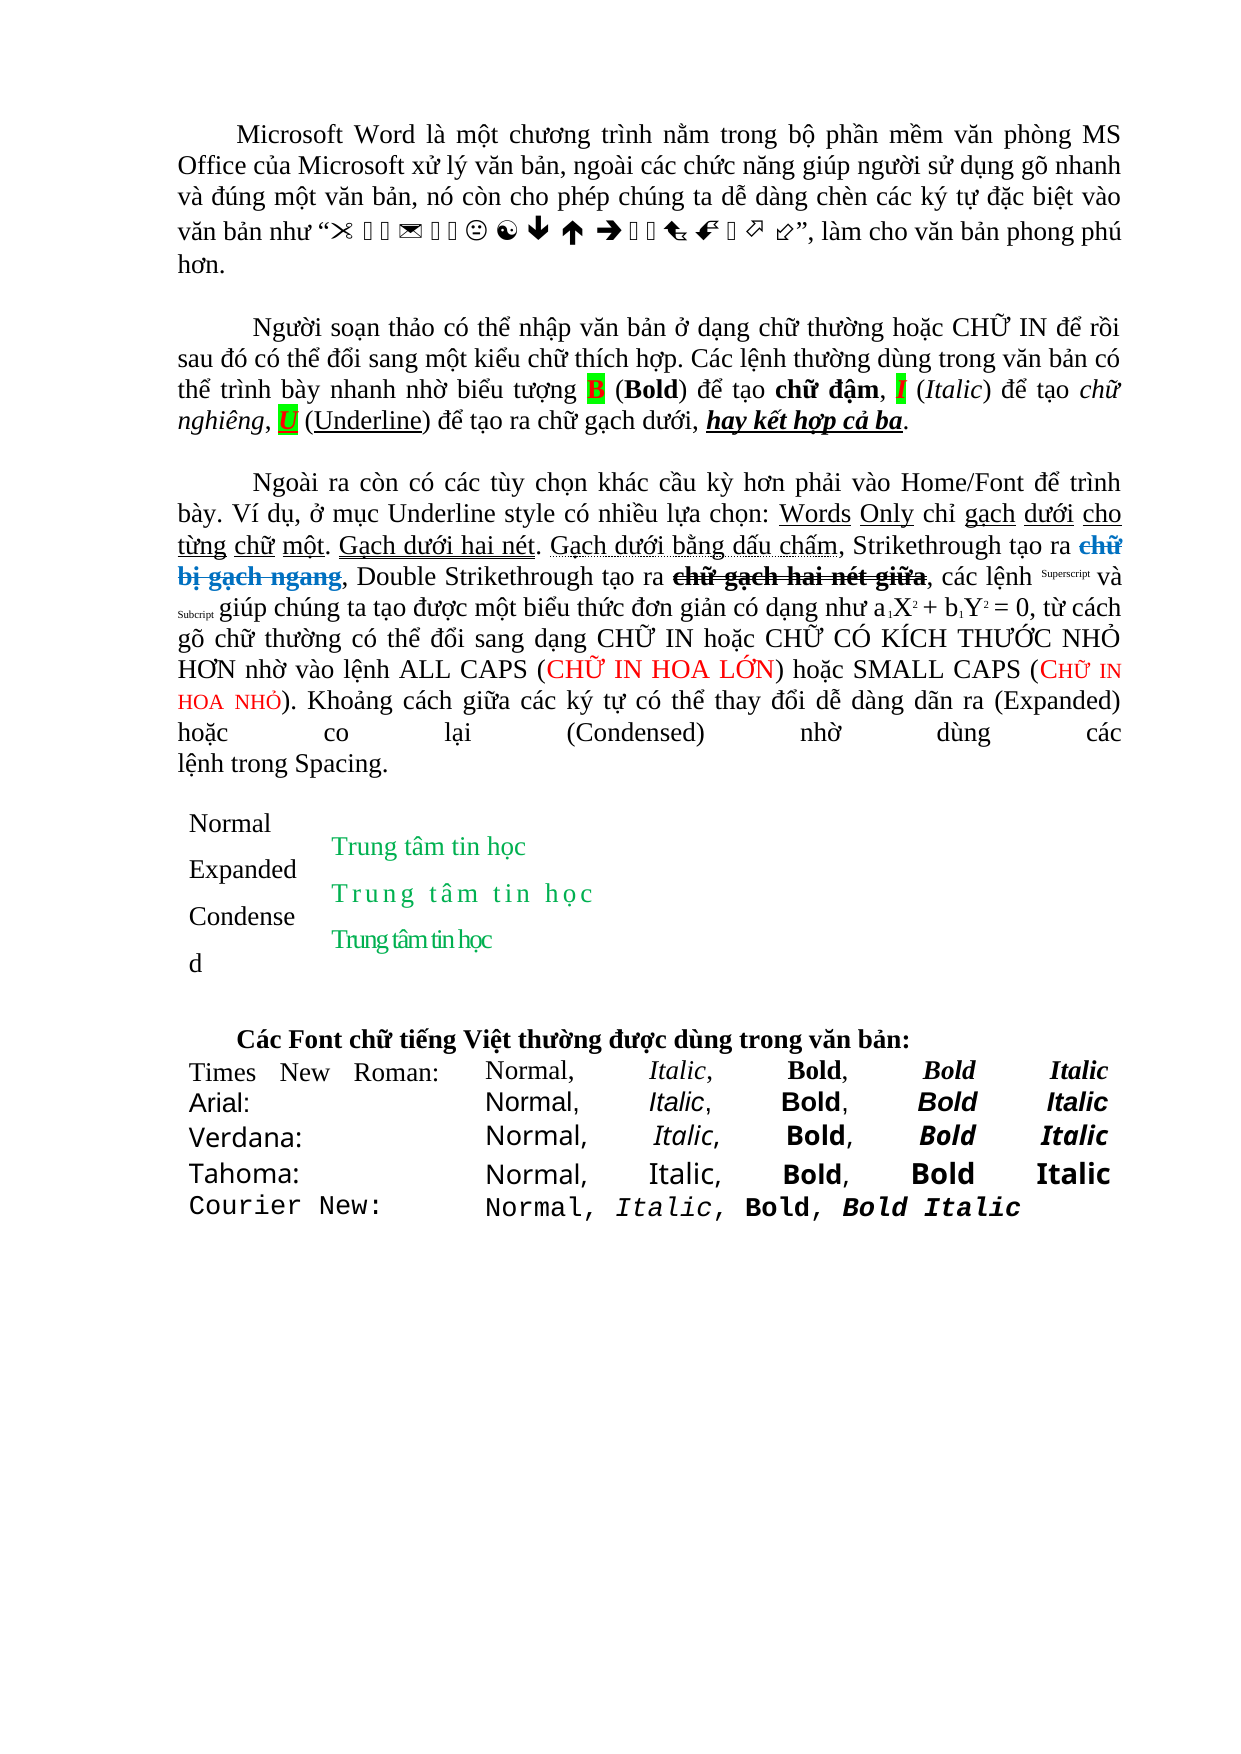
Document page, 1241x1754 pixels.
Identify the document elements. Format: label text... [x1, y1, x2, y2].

text Các Font chữ tiếng Việt thường được dùng trong văn bản: [177, 1023, 1122, 1054]
table_header Normal Expanded Condensed [177, 807, 320, 992]
table_header Normal, Italic, Bold, Bold Italic Normal, Italic, Bold, Bold Italic Normal, Italic, Bold, Bold Italic Normal, Italic, Bold, Bold Italic Normal, Italic, Bold, Bold Italic [474, 1054, 1122, 1224]
table_header Times New Roman: Arial: Verdana: Tahoma: Courier New: [177, 1054, 474, 1224]
text Người soạn thảo có thể nhập văn bản ở dạng chữ thường hoặc CHỮ IN để rồi sau đó có thể đổi sang một kiểu chữ thích hợp. Các lệnh thường dùng trong văn bản có thể trình bày nhanh nhờ biểu tượng B (Bold) để tạo chữ đậm, I (Italic) để tạo chữ nghiêng, U (Underline) để tạo ra chữ gạch dưới, hay kết hợp cả ba. [177, 279, 1122, 435]
table_header Trung tâm tin học Trung tâm tin học Trung tâm tin học [320, 807, 1122, 992]
text Ngoài ra còn có các tùy chọn khác cầu kỳ hơn phải vào Home/Font để trình bày. Ví dụ, ở mục Underline style có nhiều lựa chọn: Words Only chỉ gạch dưới cho từng chữ một. Gạch dưới hai nét. Gạch dưới bằng dấu chấm, Strikethrough tạo ra chữ bị gạch ngang, Double Strikethrough tạo ra chữ gạch hai nét giữa, các lệnh Superscript và Subcript giúp chúng ta tạo được một biểu thức đơn giản có dạng như a1X2 + b1Y2 = 0, từ cách gõ chữ thường có thể đổi sang dạng CHỮ IN hoặc CHỮ CÓ KÍCH THƯỚC NHỎ HƠN nhờ vào lệnh ALL CAPS (Chữ in hoa lớn) hoặc SMALL CAPS (Chữ in hoa nhỏ). Khoảng cách giữa các ký tự có thể thay đổi dễ dàng dãn ra (Expanded) hoặc co lại (Condensed) nhờ dùng các lệnh trong Spacing. [177, 435, 1122, 778]
text Microsoft Word là một chương trình nằm trong bộ phần mềm văn phòng MS Office của Microsoft xử lý văn bản, ngoài các chức năng giúp người sử dụng gõ nhanh và đúng một văn bản, nó còn cho phép chúng ta dễ dàng chèn các ký tự đặc biệt vào văn bản như “ ”, làm cho văn bản phong phú hơn. [177, 118, 1122, 279]
